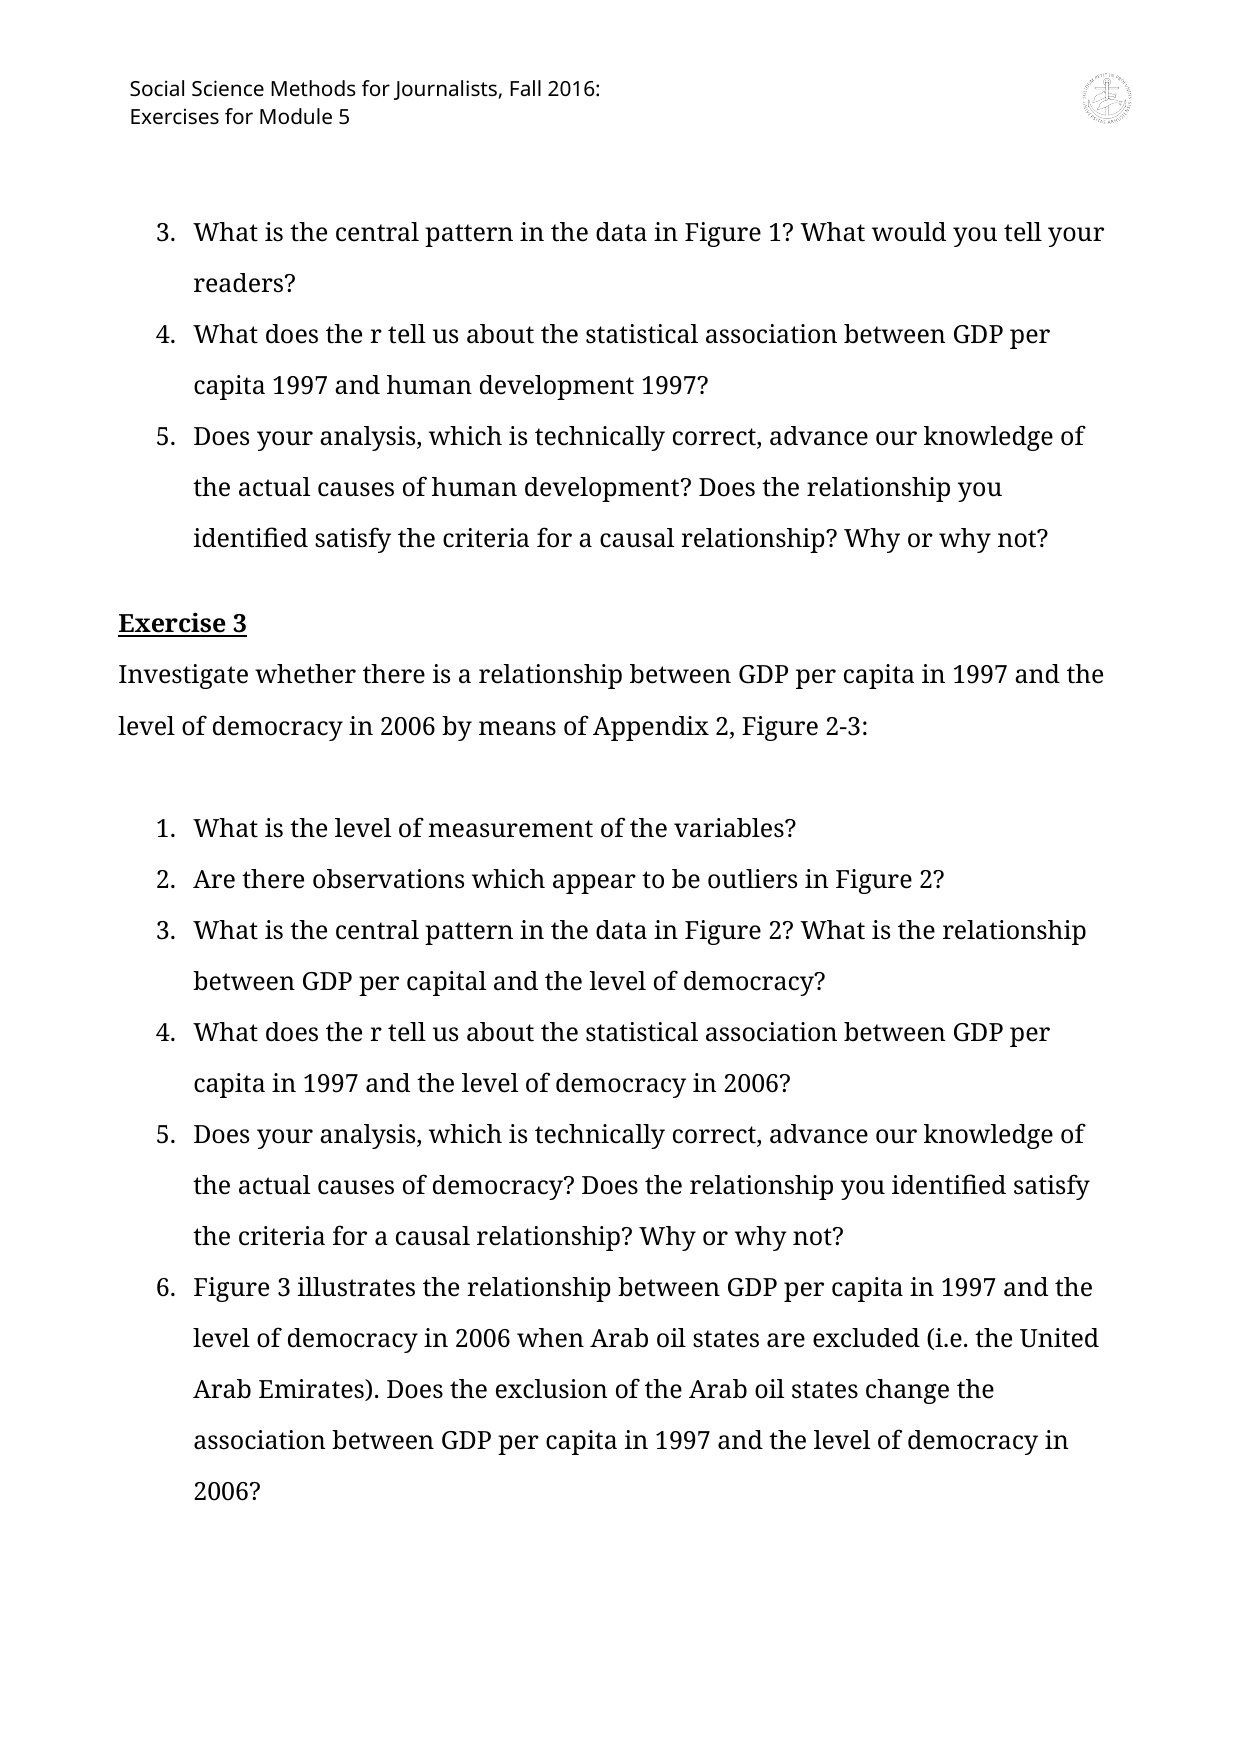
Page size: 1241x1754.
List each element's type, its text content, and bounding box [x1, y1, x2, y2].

list What is the central pattern in the data in Figure 1? What would you tell your readers? [156, 215, 1122, 300]
list What does the r tell us about the statistical association between GDP per capita in 1997 and the level of democracy in 2006? [156, 1014, 1122, 1099]
list What is the level of measurement of the variables? [156, 810, 1122, 844]
list What is the central pattern in the data in Figure 2? What is the relationship between GDP per capital and the level of democracy? [156, 912, 1122, 997]
list What does the r tell us about the statistical association between GDP per capita 1997 and human development 1997? [156, 317, 1122, 402]
text Exercise 3 [118, 606, 1122, 640]
text Investigate whether there is a relationship between GDP per capita in 1997 and the level of democracy in 2006 by means of Appendix 2, Figure 2-3: [118, 657, 1122, 742]
list Figure 3 illustrates the relationship between GDP per capita in 1997 and the level of democracy in 2006 when Arab oil states are excluded (i.e. the United Arab Emirates). Does the exclusion of the Arab oil states change the association between GDP per capita in 1997 and the level of democracy in 2006? [156, 1269, 1122, 1508]
list Does your analysis, which is technically correct, advance our knowledge of the actual causes of democracy? Does the relationship you identified satisfy the criteria for a causal relationship? Why or why not? [156, 1116, 1122, 1253]
picture [1082, 73, 1132, 124]
list Does your analysis, which is technically correct, advance our knowledge of the actual causes of human development? Does the relationship you identified satisfy the criteria for a causal relationship? Why or why not? [156, 419, 1122, 555]
list Are there observations which appear to be outliers in Figure 2? [156, 861, 1122, 895]
